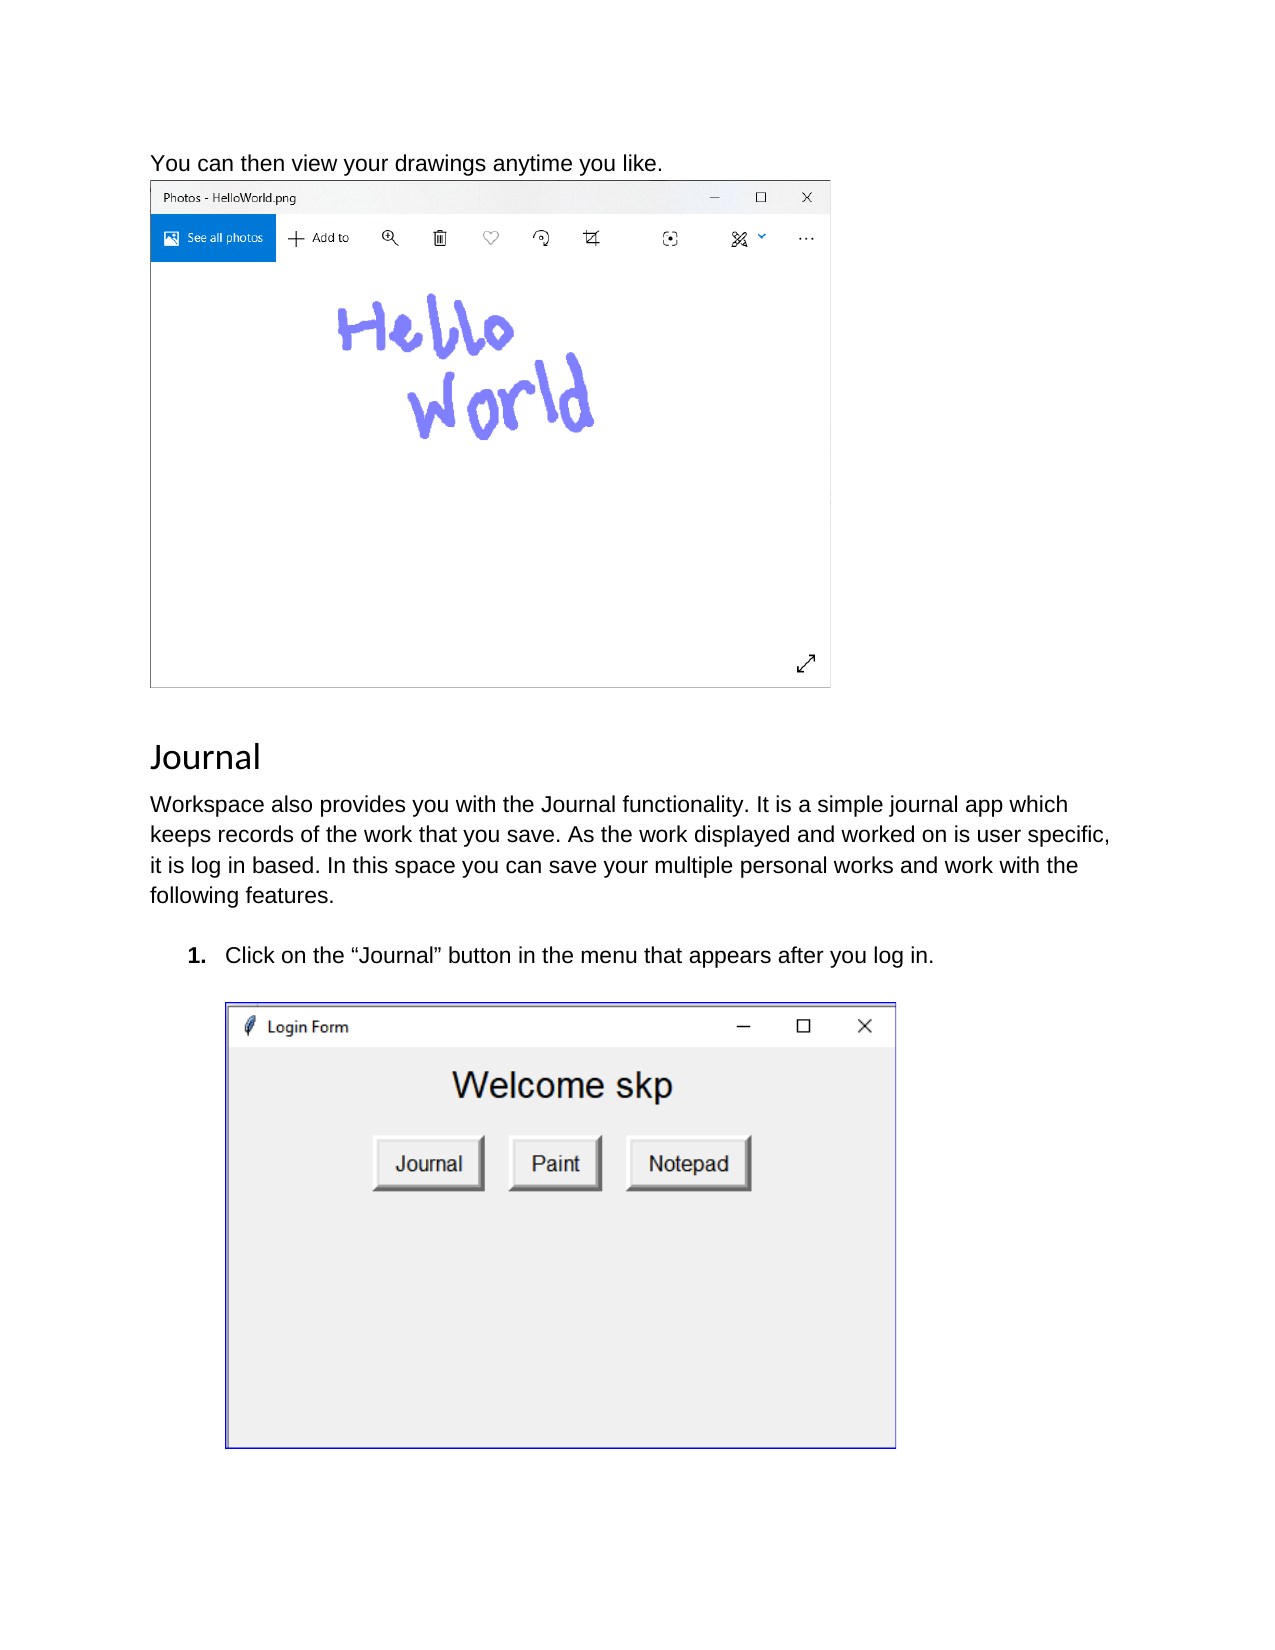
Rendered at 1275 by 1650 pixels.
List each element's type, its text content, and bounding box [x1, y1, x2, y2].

list Click on the “Journal” button in the menu that appears after you log in. [187, 942, 1125, 968]
subtitle Journal [150, 733, 1125, 779]
picture [150, 180, 831, 688]
picture [225, 1002, 897, 1449]
text Workspace also provides you with the Journal functionality. It is a simple journal app which keeps records of the work that you save. As the work displayed and worked on is user specific, it is log in based. In this space you can save your multiple personal works and work with the following features. [150, 791, 1125, 908]
